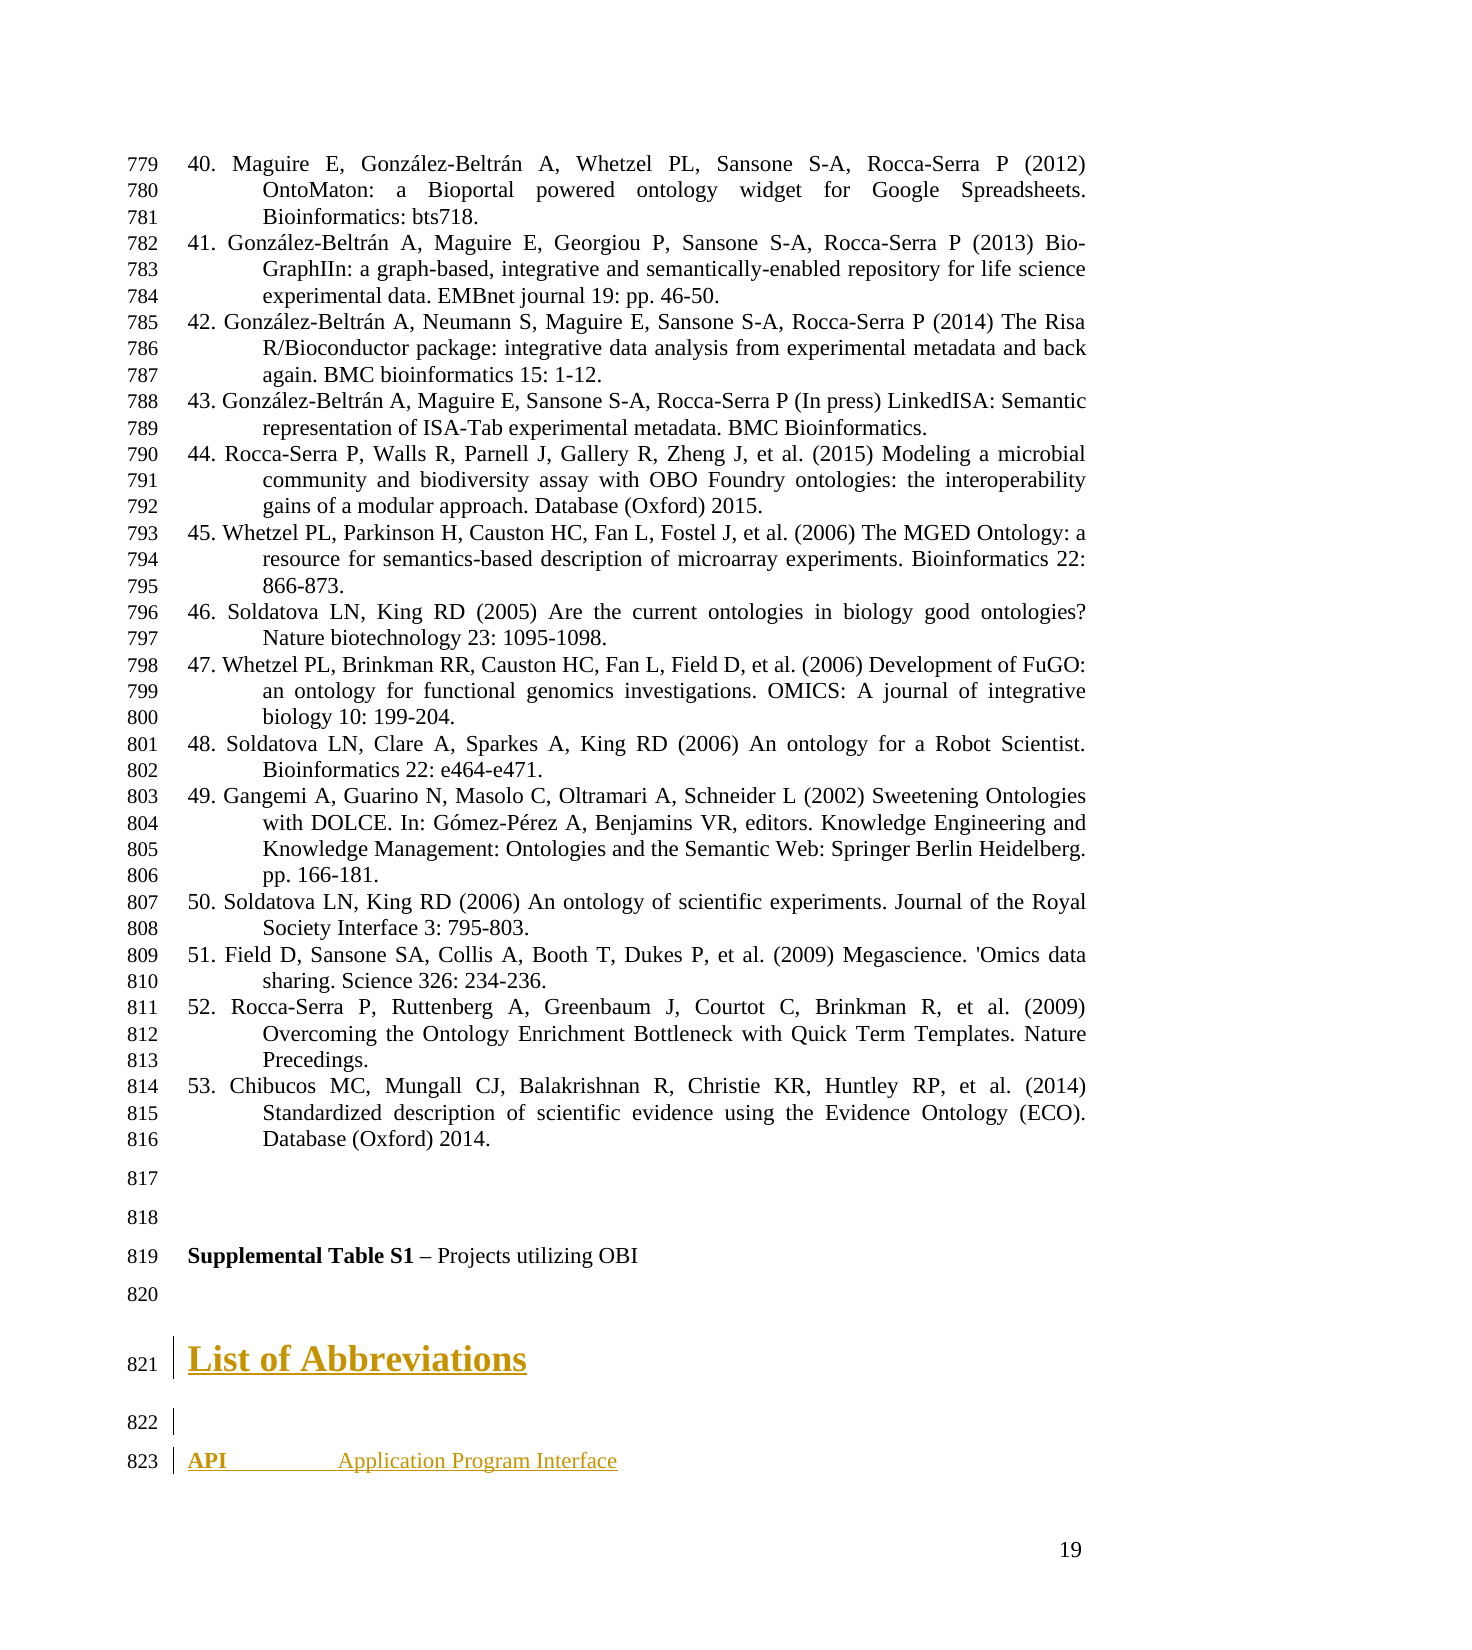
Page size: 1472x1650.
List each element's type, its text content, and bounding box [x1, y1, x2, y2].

text Supplemental Table S1 – Projects utilizing OBI [187, 1242, 1087, 1268]
text 45. Whetzel PL, Parkinson H, Causton HC, Fan L, Fostel J, et al. (2006) The MGED Ontology: a resource for semantics-based description of microarray experiments. Bioinformatics 22: 866-873. [187, 519, 1087, 598]
text 49. Gangemi A, Guarino N, Masolo C, Oltramari A, Schneider L (2002) Sweetening Ontologies with DOLCE. In: Gómez-Pérez A, Benjamins VR, editors. Knowledge Engineering and Knowledge Management: Ontologies and the Semantic Web: Springer Berlin Heidelberg. pp. 166-181. [187, 782, 1087, 888]
text 44. Rocca-Serra P, Walls R, Parnell J, Gallery R, Zheng J, et al. (2015) Modeling a microbial community and biodiversity assay with OBO Foundry ontologies: the interoperability gains of a modular approach. Database (Oxford) 2015. [187, 440, 1087, 519]
text 53. Chibucos MC, Mungall CJ, Balakrishnan R, Christie KR, Huntley RP, et al. (2014) Standardized description of scientific evidence using the Evidence Ontology (ECO). Database (Oxford) 2014. [187, 1072, 1087, 1151]
text 43. González-Beltrán A, Maguire E, Sansone S-A, Rocca-Serra P (In press) LinkedISA: Semantic representation of ISA-Tab experimental metadata. BMC Bioinformatics. [187, 387, 1087, 440]
text 41. González-Beltrán A, Maguire E, Georgiou P, Sansone S-A, Rocca-Serra P (2013) Bio-GraphIIn: a graph-based, integrative and semantically-enabled repository for life science experimental data. EMBnet journal 19: pp. 46-50. [187, 229, 1087, 308]
text 46. Soldatova LN, King RD (2005) Are the current ontologies in biology good ontologies? Nature biotechnology 23: 1095-1098. [187, 598, 1087, 651]
text 50. Soldatova LN, King RD (2006) An ontology of scientific experiments. Journal of the Royal Society Interface 3: 795-803. [187, 888, 1087, 941]
text 47. Whetzel PL, Brinkman RR, Causton HC, Fan L, Field D, et al. (2006) Development of FuGO: an ontology for functional genomics investigations. OMICS: A journal of integrative biology 10: 199-204. [187, 651, 1087, 730]
text 48. Soldatova LN, Clare A, Sparkes A, King RD (2006) An ontology for a Robot Scientist. Bioinformatics 22: e464-e471. [187, 730, 1087, 782]
text 51. Field D, Sansone SA, Collis A, Booth T, Dukes P, et al. (2009) Megascience. 'Omics data sharing. Science 326: 234-236. [187, 941, 1087, 993]
text 52. Rocca-Serra P, Ruttenberg A, Greenbaum J, Courtot C, Brinkman R, et al. (2009) Overcoming the Ontology Enrichment Bottleneck with Quick Term Templates. Nature Precedings. [187, 993, 1087, 1072]
text 42. González-Beltrán A, Neumann S, Maguire E, Sansone S-A, Rocca-Serra P (2014) The Risa R/Bioconductor package: integrative data analysis from experimental metadata and back again. BMC bioinformatics 15: 1-12. [187, 308, 1087, 387]
text 40. Maguire E, González-Beltrán A, Whetzel PL, Sansone S-A, Rocca-Serra P (2012) OntoMaton: a Bioportal powered ontology widget for Google Spreadsheets. Bioinformatics: bts718. [187, 150, 1087, 229]
